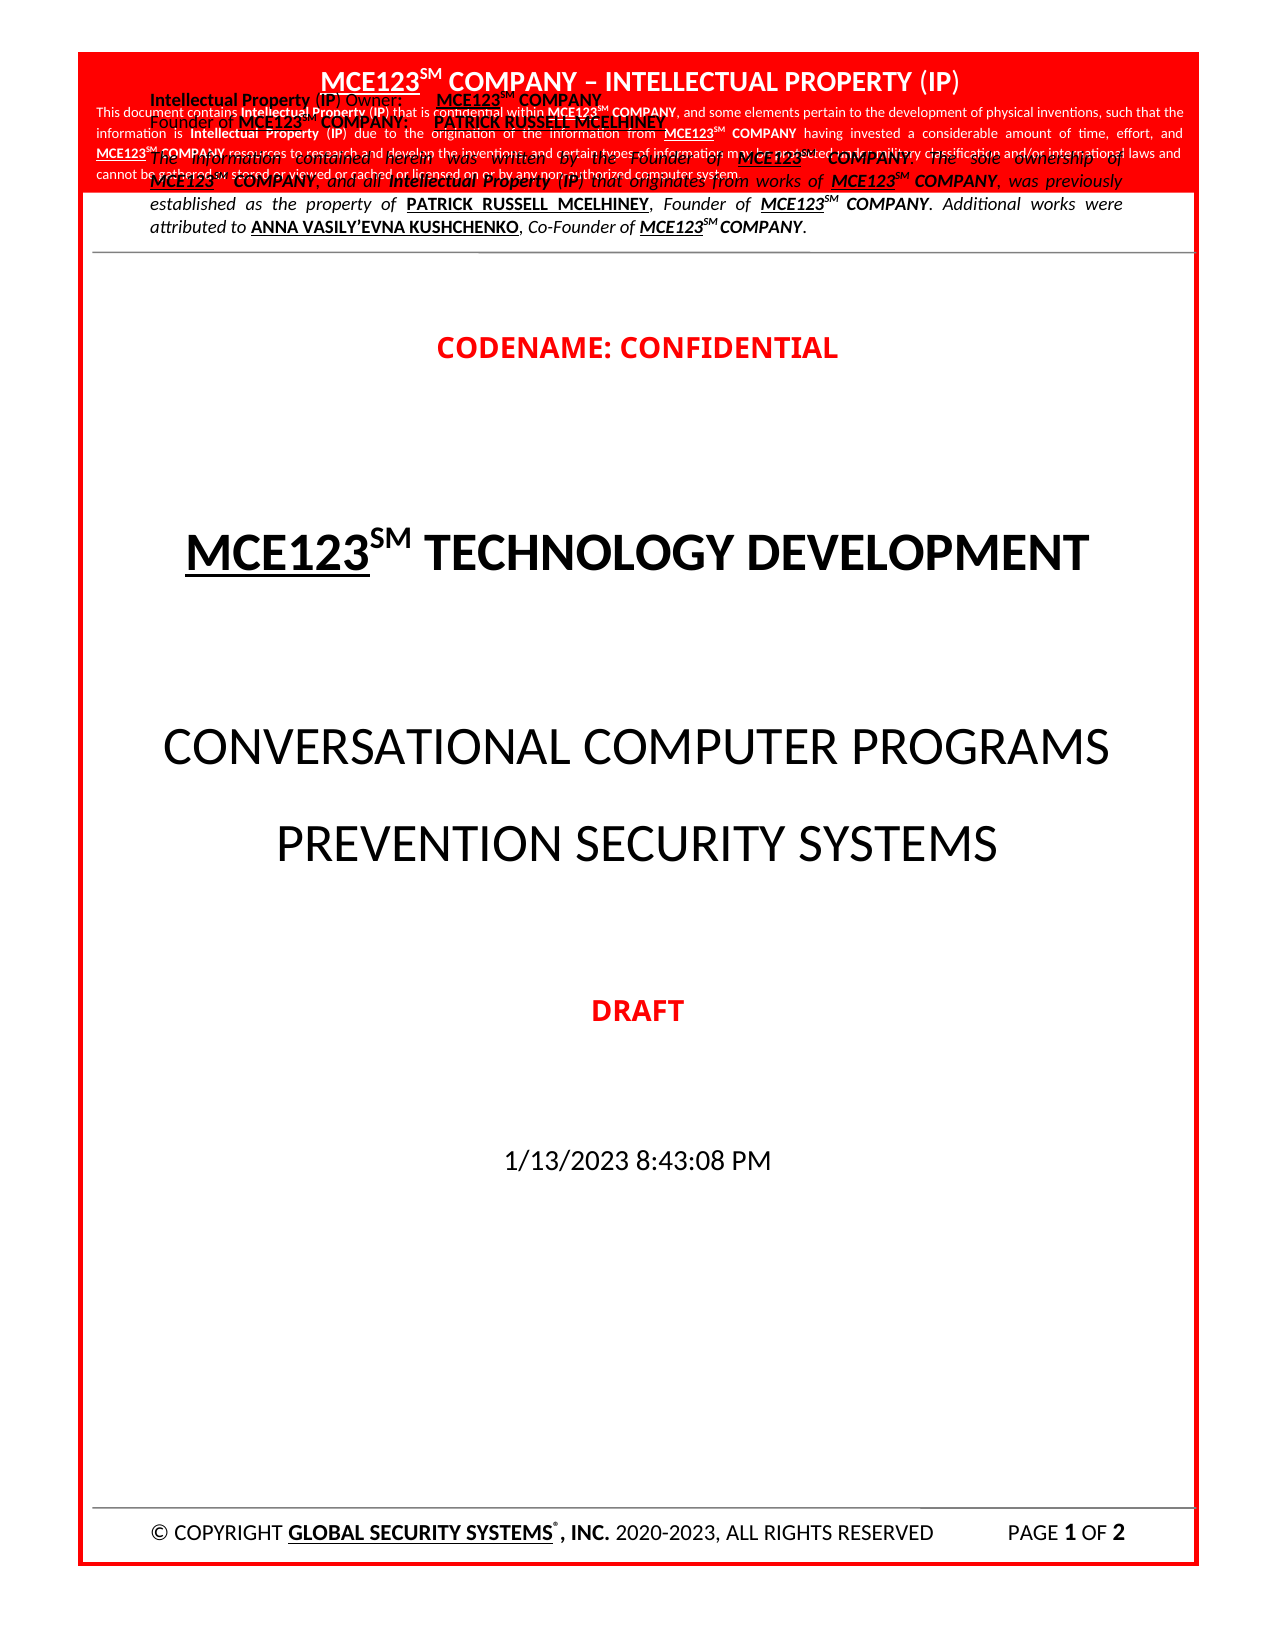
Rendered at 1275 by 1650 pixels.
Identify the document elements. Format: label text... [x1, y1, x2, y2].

text DRAFT [150, 990, 1125, 1030]
text PREVENTION SECURITY SYSTEMS [150, 808, 1125, 874]
text CODENAME: CONFIDENTIAL [150, 328, 1125, 367]
text 1/13/2023 8:43:08 PM [150, 1142, 1125, 1177]
text CONVERSATIONAL COMPUTER PROGRAMS [150, 711, 1125, 778]
text MCE123SM TECHNOLOGY DEVELOPMENT [150, 518, 1125, 584]
